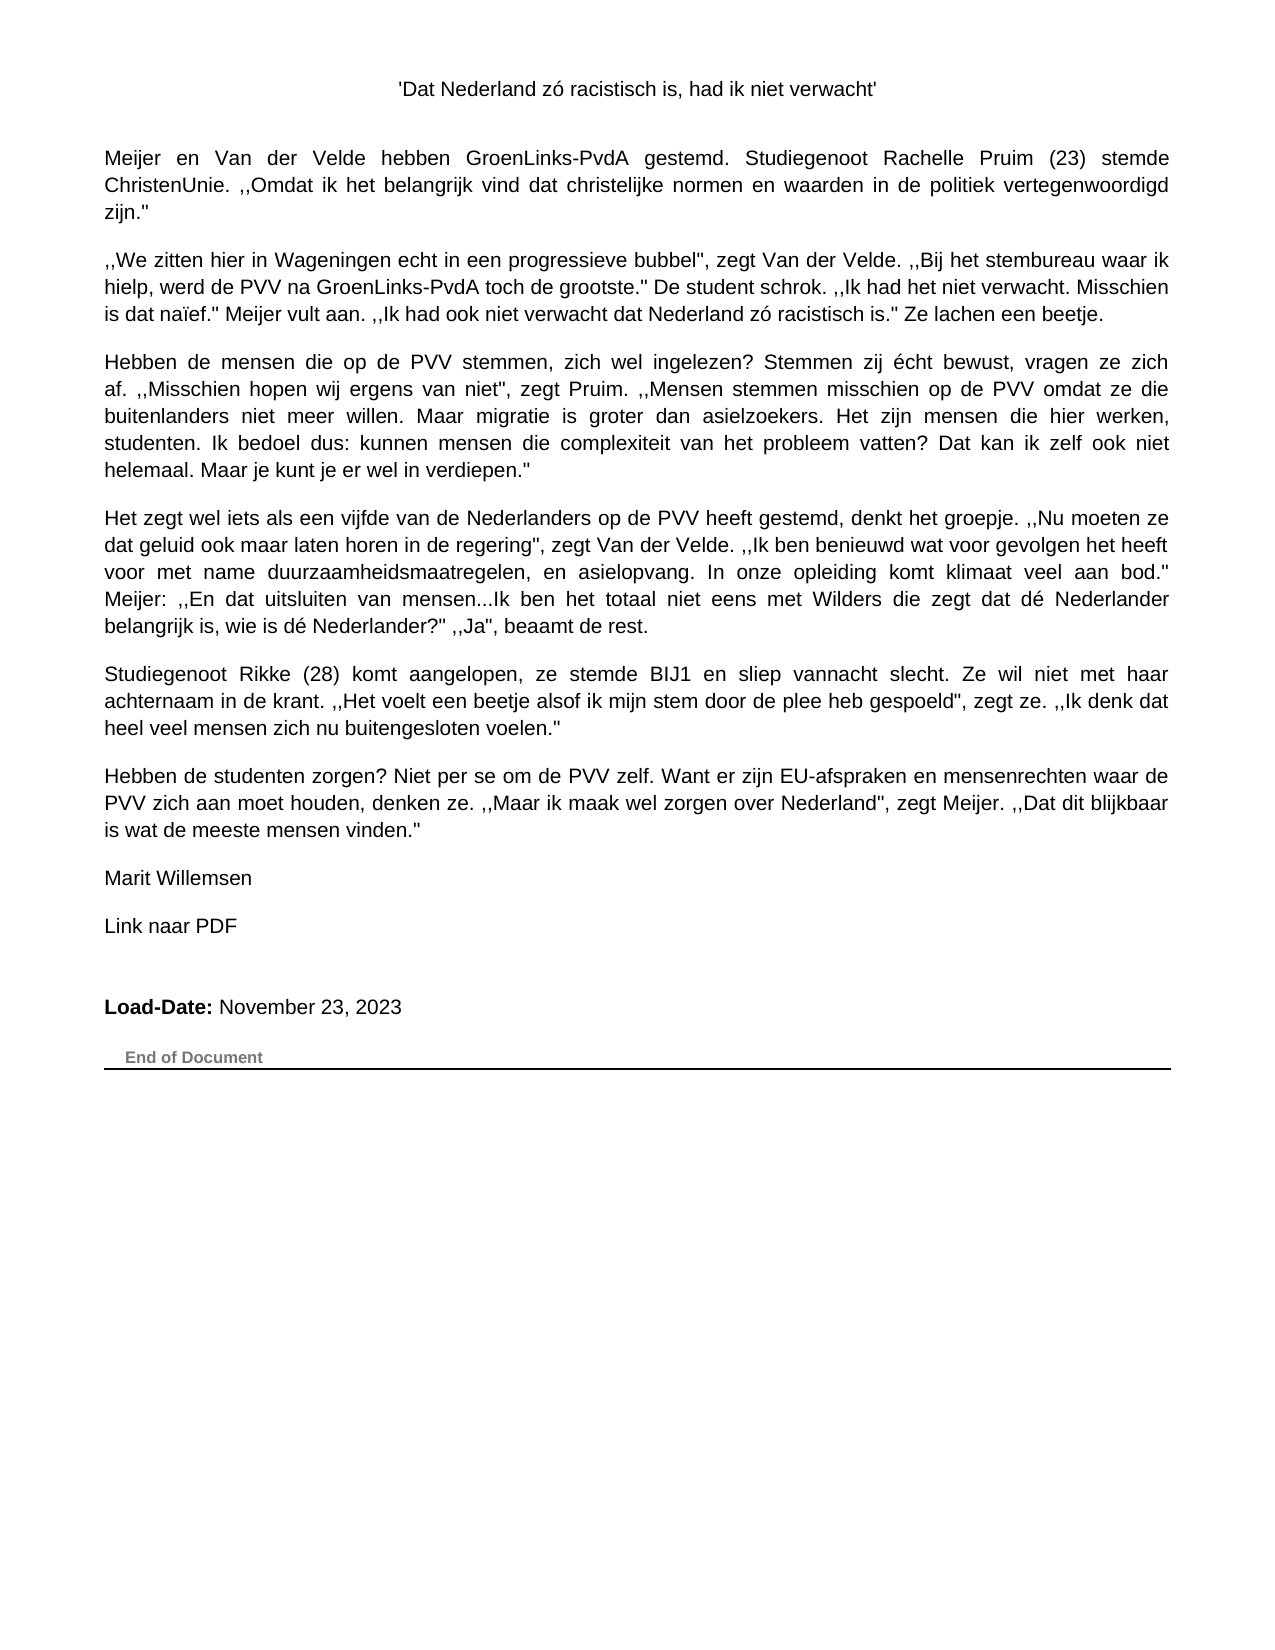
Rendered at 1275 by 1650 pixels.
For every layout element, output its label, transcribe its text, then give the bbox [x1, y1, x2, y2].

text Link naar PDF [104, 911, 1171, 938]
text ,,We zitten hier in Wageningen echt in een progressieve bubbel", zegt Van der Velde. ,,Bij het stembureau waar ik hielp, werd de PVV na GroenLinks-PvdA toch de grootste." De student schrok. ,,Ik had het niet verwacht. Misschien is dat naïef." Meijer vult aan. ,,Ik had ook niet verwacht dat Nederland zó racistisch is." Ze lachen een beetje. [104, 244, 1171, 326]
text Meijer en Van der Velde hebben GroenLinks-PvdA gestemd. Studiegenoot Rachelle Pruim (23) stemde ChristenUnie. ,,Omdat ik het belangrijk vind dat christelijke normen en waarden in de politiek vertegenwoordigd zijn." [104, 142, 1171, 223]
text Load-Date: November 23, 2023 [104, 963, 1171, 1019]
text Marit Willemsen [104, 863, 1171, 890]
text End of Document [125, 1048, 1171, 1067]
text Hebben de mensen die op de PVV stemmen, zich wel ingelezen? Stemmen zij écht bewust, vragen ze zich af. ,,Misschien hopen wij ergens van niet", zegt Pruim. ,,Mensen stemmen misschien op de PVV omdat ze die buitenlanders niet meer willen. Maar migratie is groter dan asielzoekers. Het zijn mensen die hier werken, studenten. Ik bedoel dus: kunnen mensen die complexiteit van het probleem vatten? Dat kan ik zelf ook niet helemaal. Maar je kunt je er wel in verdiepen." [104, 346, 1171, 482]
text Het zegt wel iets als een vijfde van de Nederlanders op de PVV heeft gestemd, denkt het groepje. ,,Nu moeten ze dat geluid ook maar laten horen in de regering", zegt Van der Velde. ,,Ik ben benieuwd wat voor gevolgen het heeft voor met name duurzaamheidsmaatregelen, en asielopvang. In onze opleiding komt klimaat veel aan bod." Meijer: ,,En dat uitsluiten van mensen...Ik ben het totaal niet eens met Wilders die zegt dat dé Nederlander belangrijk is, wie is dé Nederlander?" ,,Ja", beaamt de rest. [104, 503, 1171, 638]
text Hebben de studenten zorgen? Niet per se om de PVV zelf. Want er zijn EU-afspraken en mensenrechten waar de PVV zich aan moet houden, denken ze. ,,Maar ik maak wel zorgen over Nederland", zegt Meijer. ,,Dat dit blijkbaar is wat de meeste mensen vinden." [104, 761, 1171, 842]
text Studiegenoot Rikke (28) komt aangelopen, ze stemde BIJ1 en sliep vannacht slecht. Ze wil niet met haar achternaam in de krant. ,,Het voelt een beetje alsof ik mijn stem door de plee heb gespoeld", zegt ze. ,,Ik denk dat heel veel mensen zich nu buitengesloten voelen." [104, 659, 1171, 740]
